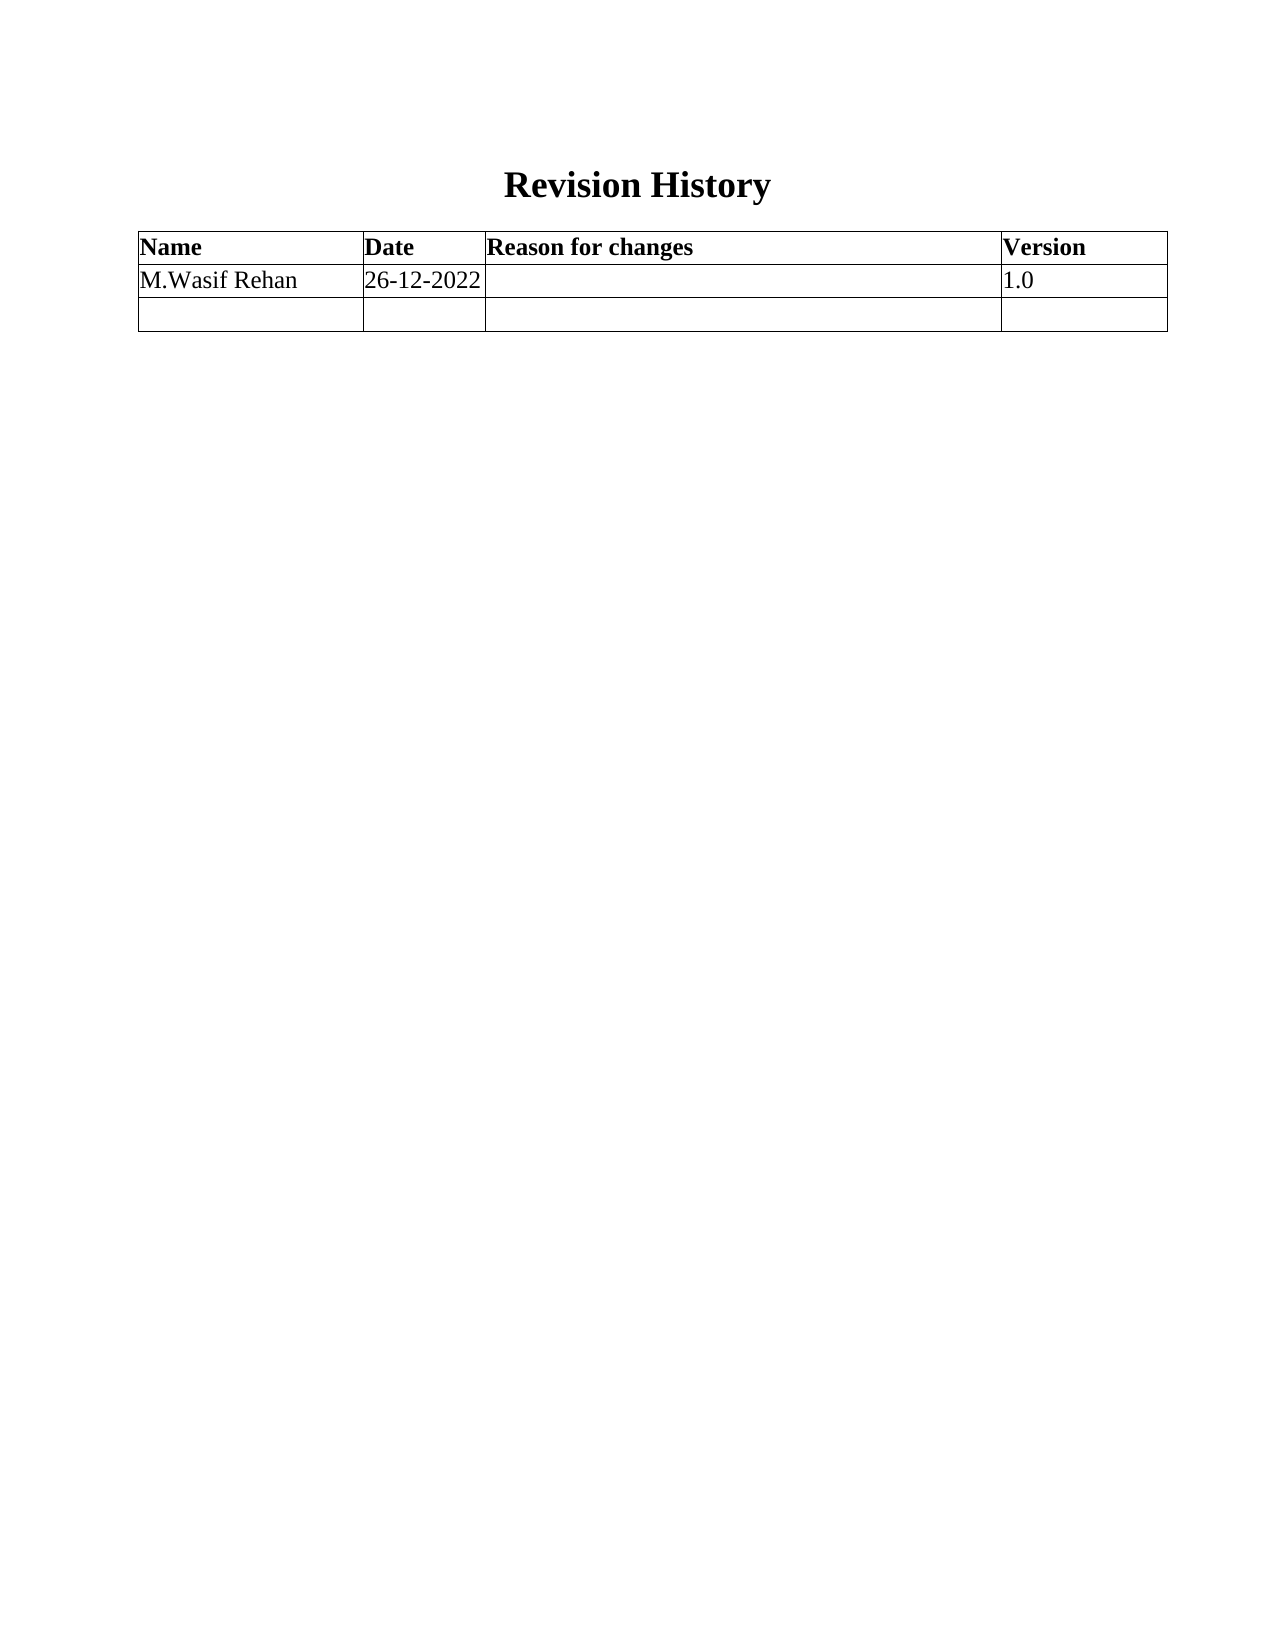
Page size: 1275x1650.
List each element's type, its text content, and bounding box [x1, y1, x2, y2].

table_header Name [139, 232, 363, 264]
table_header Date [364, 232, 485, 264]
table_cell 1.0 [1002, 265, 1167, 297]
table_cell [486, 298, 1001, 331]
table_cell [486, 265, 1001, 297]
text Revision History [89, 162, 1186, 205]
table_cell [139, 298, 363, 331]
table_cell 26-12-2022 [364, 265, 485, 297]
table_cell [1002, 298, 1167, 331]
table_cell [364, 298, 485, 331]
table_cell M.Wasif Rehan [139, 265, 363, 297]
table_header Reason for changes [486, 232, 1001, 264]
table_header Version [1002, 232, 1167, 264]
